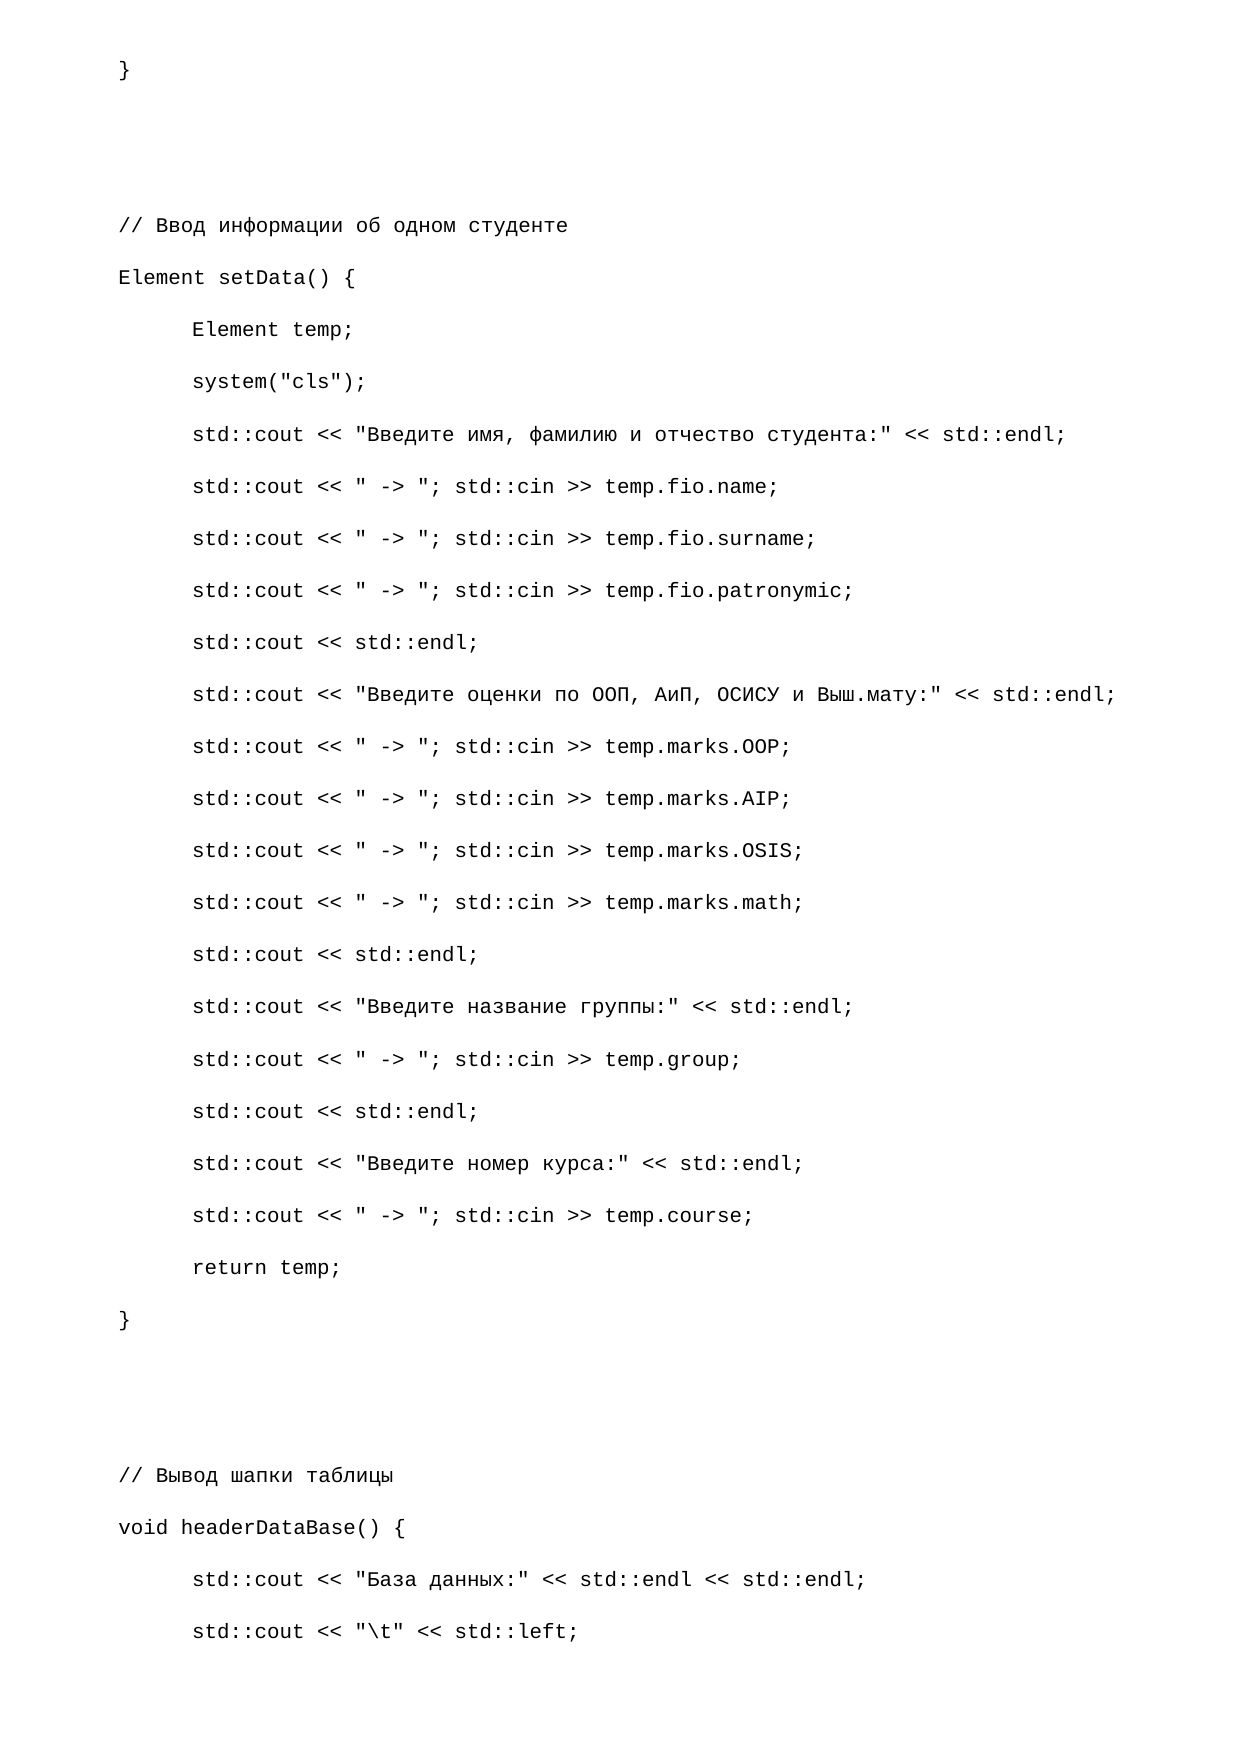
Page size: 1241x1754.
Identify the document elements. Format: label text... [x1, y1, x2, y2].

text std::cout << std::endl; [118, 1101, 1181, 1124]
text void headerDataBase() { [118, 1517, 1181, 1541]
text std::cout << " -> "; std::cin >> temp.group; [118, 1049, 1181, 1072]
text Element temp; [118, 319, 1181, 343]
text std::cout << "База данных:" << std::endl << std::endl; [118, 1569, 1181, 1593]
text std::cout << " -> "; std::cin >> temp.marks.OOP; [118, 736, 1181, 760]
text std::cout << " -> "; std::cin >> temp.fio.surname; [118, 528, 1181, 551]
text // Вывод шапки таблицы [118, 1465, 1181, 1489]
text std::cout << "\t" << std::left; [118, 1622, 1181, 1645]
text } [118, 59, 1181, 83]
text std::cout << " -> "; std::cin >> temp.fio.name; [118, 476, 1181, 499]
text std::cout << " -> "; std::cin >> temp.marks.OSIS; [118, 840, 1181, 864]
text } [118, 1309, 1181, 1333]
text system("cls"); [118, 372, 1181, 395]
text std::cout << " -> "; std::cin >> temp.marks.math; [118, 892, 1181, 916]
text Element setData() { [118, 267, 1181, 291]
text std::cout << std::endl; [118, 944, 1181, 968]
text std::cout << "Введите оценки по ООП, АиП, ОСИСУ и Выш.мату:" << std::endl; [118, 684, 1181, 708]
text // Ввод информации об одном студенте [118, 215, 1181, 239]
text std::cout << " -> "; std::cin >> temp.fio.patronymic; [118, 580, 1181, 603]
text std::cout << " -> "; std::cin >> temp.marks.AIP; [118, 788, 1181, 812]
text std::cout << "Введите имя, фамилию и отчество студента:" << std::endl; [118, 424, 1181, 447]
text std::cout << std::endl; [118, 632, 1181, 656]
text return temp; [118, 1257, 1181, 1281]
text std::cout << " -> "; std::cin >> temp.course; [118, 1205, 1181, 1228]
text std::cout << "Введите название группы:" << std::endl; [118, 997, 1181, 1020]
text std::cout << "Введите номер курса:" << std::endl; [118, 1153, 1181, 1176]
